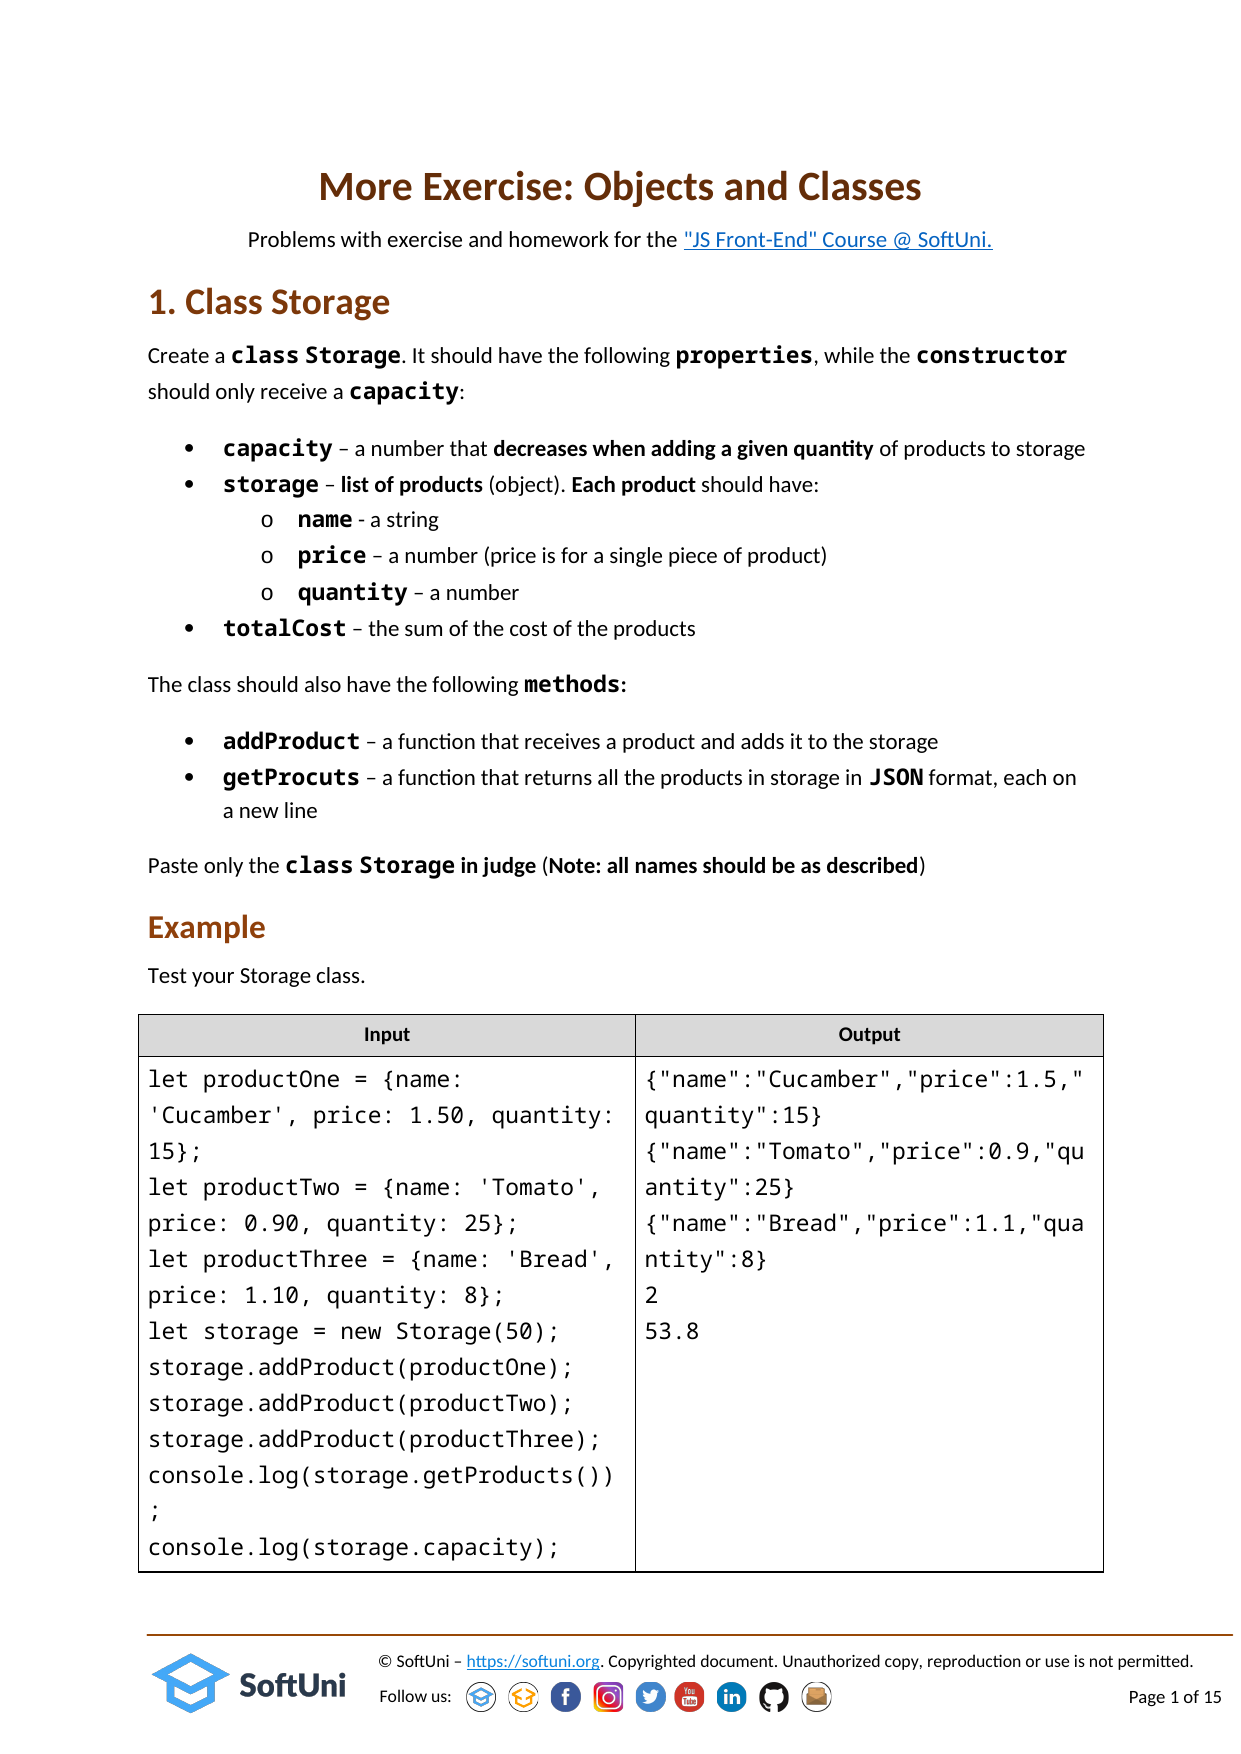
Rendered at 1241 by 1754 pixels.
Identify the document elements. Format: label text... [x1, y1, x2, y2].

list name - a string [260, 503, 1093, 535]
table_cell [636, 1057, 1103, 1571]
subtitle Class Storage [148, 278, 1093, 324]
text Paste only the class Storage in judge (Note: all names should be as described) [148, 849, 1093, 881]
text Problems with exercise and homework for the "JS Front-End" Course @ SoftUni. [148, 225, 1093, 253]
table_header Output [636, 1015, 1103, 1056]
picture [145, 1647, 352, 1719]
subtitle More Exercise: Objects and Classes [148, 160, 1093, 211]
picture [717, 1682, 725, 1689]
picture [593, 1682, 624, 1712]
table_header Input [139, 1015, 635, 1056]
subtitle Example [148, 906, 1093, 947]
list getProcuts – a function that returns all the products in storage in JSON format, each on a new line [185, 761, 1093, 824]
picture [550, 1682, 581, 1712]
text Test your Storage class. [148, 961, 1093, 989]
picture [466, 1682, 496, 1712]
list totalCost – the sum of the cost of the products [185, 612, 1093, 643]
picture [738, 1703, 747, 1712]
list capacity – a number that decreases when adding a given quantity of products to storage [185, 432, 1093, 463]
list addProduct – a function that receives a product and adds it to the storage [185, 725, 1093, 756]
picture [635, 1682, 666, 1712]
list storage – list of products (object). Each product should have: [185, 467, 1093, 499]
list quantity – a number [260, 576, 1093, 607]
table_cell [139, 1057, 635, 1571]
text The class should also have the following methods: [148, 668, 1093, 699]
picture [738, 1682, 747, 1691]
picture [717, 1705, 725, 1712]
picture [508, 1682, 539, 1712]
picture [674, 1682, 705, 1712]
picture [730, 1694, 740, 1704]
list price – a number (price is for a single piece of product) [260, 539, 1093, 571]
text Create a class Storage. It should have the following properties, while the constructor should only receive a capacity: [148, 339, 1093, 406]
picture [801, 1682, 832, 1712]
picture [759, 1682, 789, 1712]
